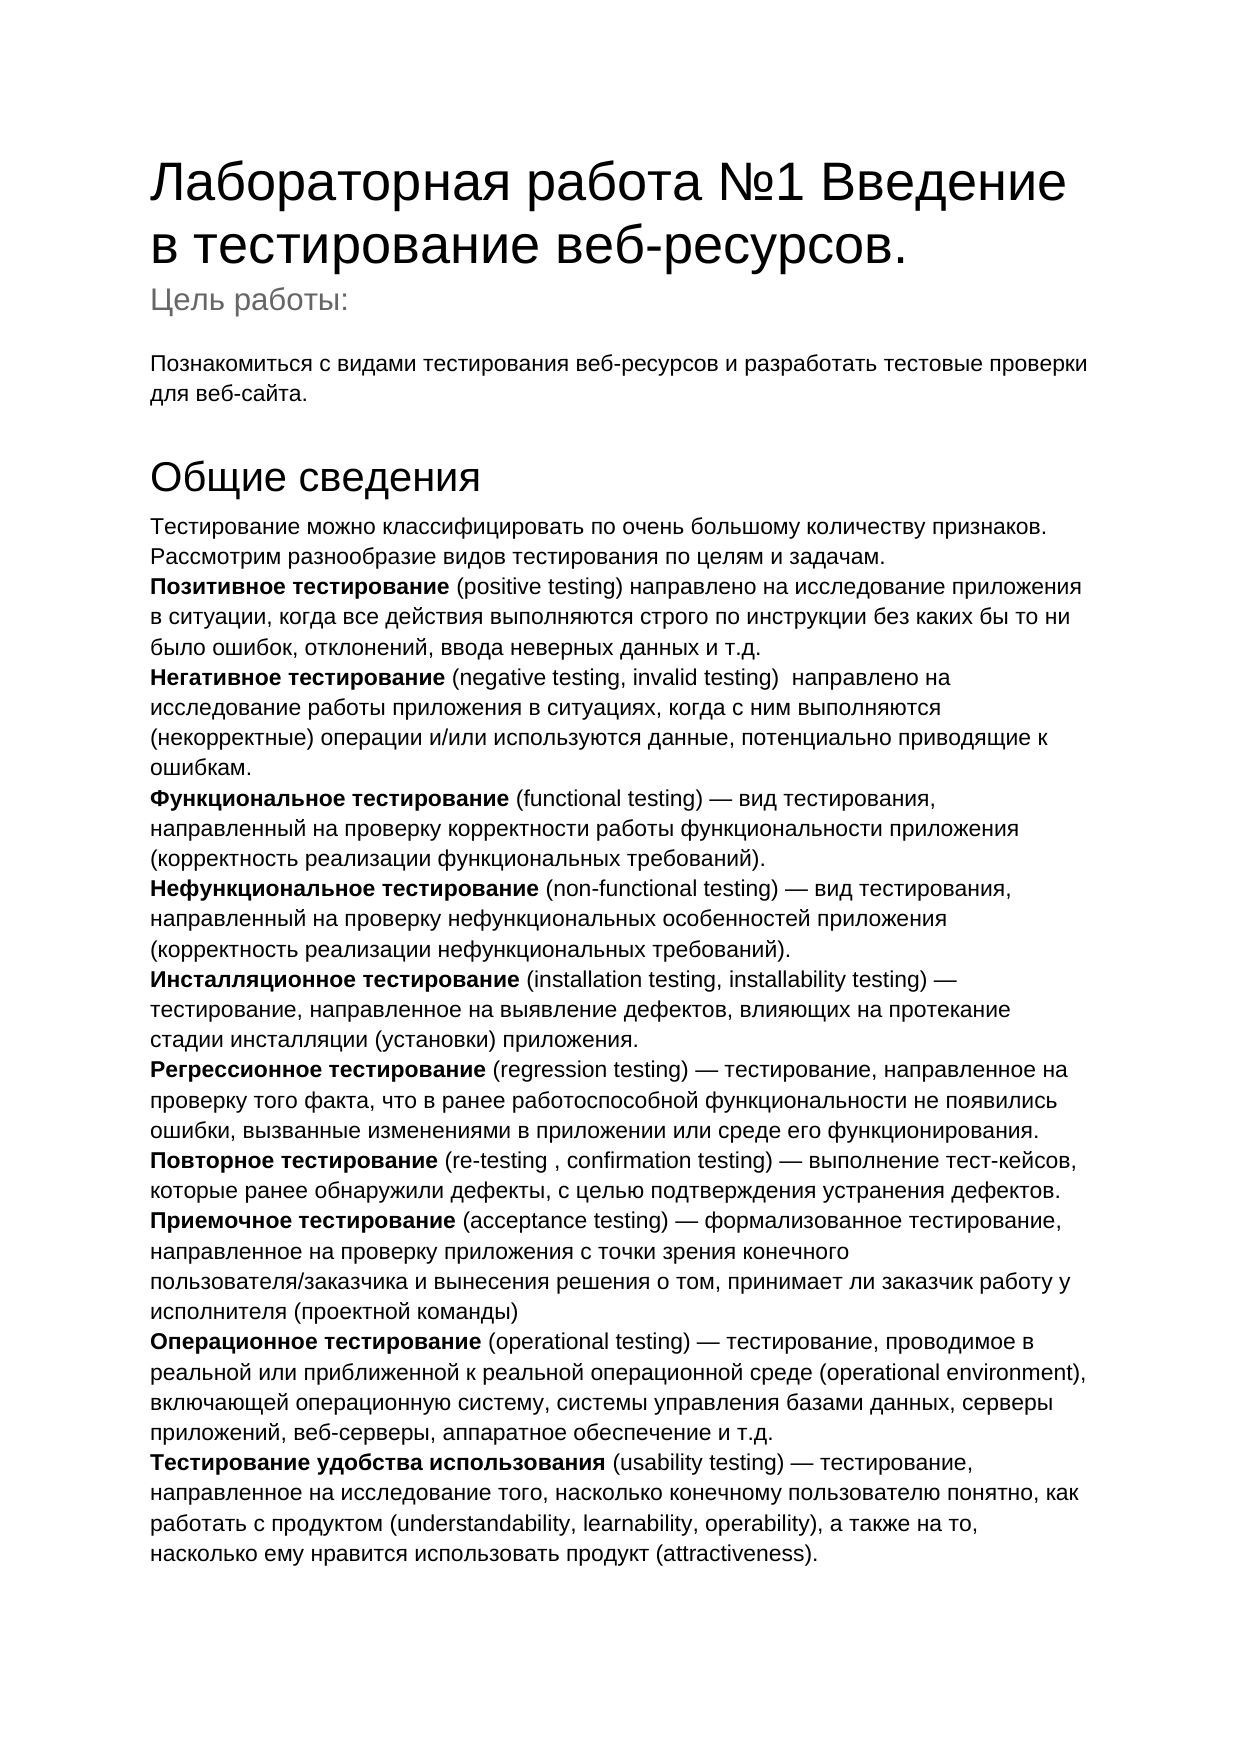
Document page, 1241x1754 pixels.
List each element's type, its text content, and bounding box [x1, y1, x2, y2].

text Тестирование удобства использования (usability testing) — тестирование, направленное на исследование того, насколько конечному пользователю понятно, как работать с продуктом (understandability, learnability, operability), а также на то, насколько ему нравится использовать продукт (attractiveness). [150, 1449, 1090, 1566]
text Тестирование можно классифицировать по очень большому количеству признаков. Рассмотрим разнообразие видов тестирования по целям и задачам. [150, 513, 1090, 569]
text Инсталляционное тестирование (installation testing, installability testing) — тестирование, направленное на выявление дефектов, влияющих на протекание стадии инсталляции (установки) приложения. [150, 966, 1090, 1052]
text Приемочное тестирование (acceptance testing) — формализованное тестирование, направленное на проверку приложения с точки зрения конечного пользователя/заказчика и вынесения решения о том, принимает ли заказчик работу у исполнителя (проектной команды) [150, 1207, 1090, 1324]
text Познакомиться с видами тестирования веб-ресурсов и разработать тестовые проверки для веб-сайта. [150, 350, 1090, 407]
text Повторное тестирование (re-testing , confirmation testing) — выполнение тест-кейсов, которые ранее обнаружили дефекты, с целью подтверждения устранения дефектов. [150, 1147, 1090, 1203]
text Функциональное тестирование (functional testing) — вид тестирования, направленный на проверку корректности работы функциональности приложения (корректность реализации функциональных требований). [150, 784, 1090, 871]
text Позитивное тестирование (positive testing) направлено на исследование приложения в ситуации, когда все действия выполняются строго по инструкции без каких бы то ни было ошибок, отклонений, ввода неверных данных и т.д. [150, 573, 1090, 660]
text Операционное тестирование (operational testing) — тестирование, проводимое в реальной или приближенной к реальной операционной среде (operational environment), включающей операционную систему, системы управления базами данных, серверы приложений, веб-серверы, аппаратное обеспечение и т.д. [150, 1328, 1090, 1445]
title Лабораторная работа №1 Введение в тестирование веб-ресурсов. [150, 150, 1090, 274]
subtitle Цель работы: [150, 281, 1090, 317]
text Нефункциональное тестирование (non-functional testing) — вид тестирования, направленный на проверку нефункциональных особенностей приложения (корректность реализации нефункциональных требований). [150, 875, 1090, 962]
subtitle Общие сведения [150, 452, 1090, 500]
text Регрессионное тестирование (regression testing) — тестирование, направленное на проверку того факта, что в ранее работоспособной функциональности не появились ошибки, вызванные изменениями в приложении или среде его функционирования. [150, 1056, 1090, 1143]
text Негативное тестирование (negative testing, invalid testing) направлено на исследование работы приложения в ситуациях, когда с ним выполняются (некорректные) операции и/или используются данные, потенциально приводящие к ошибкам. [150, 664, 1090, 781]
